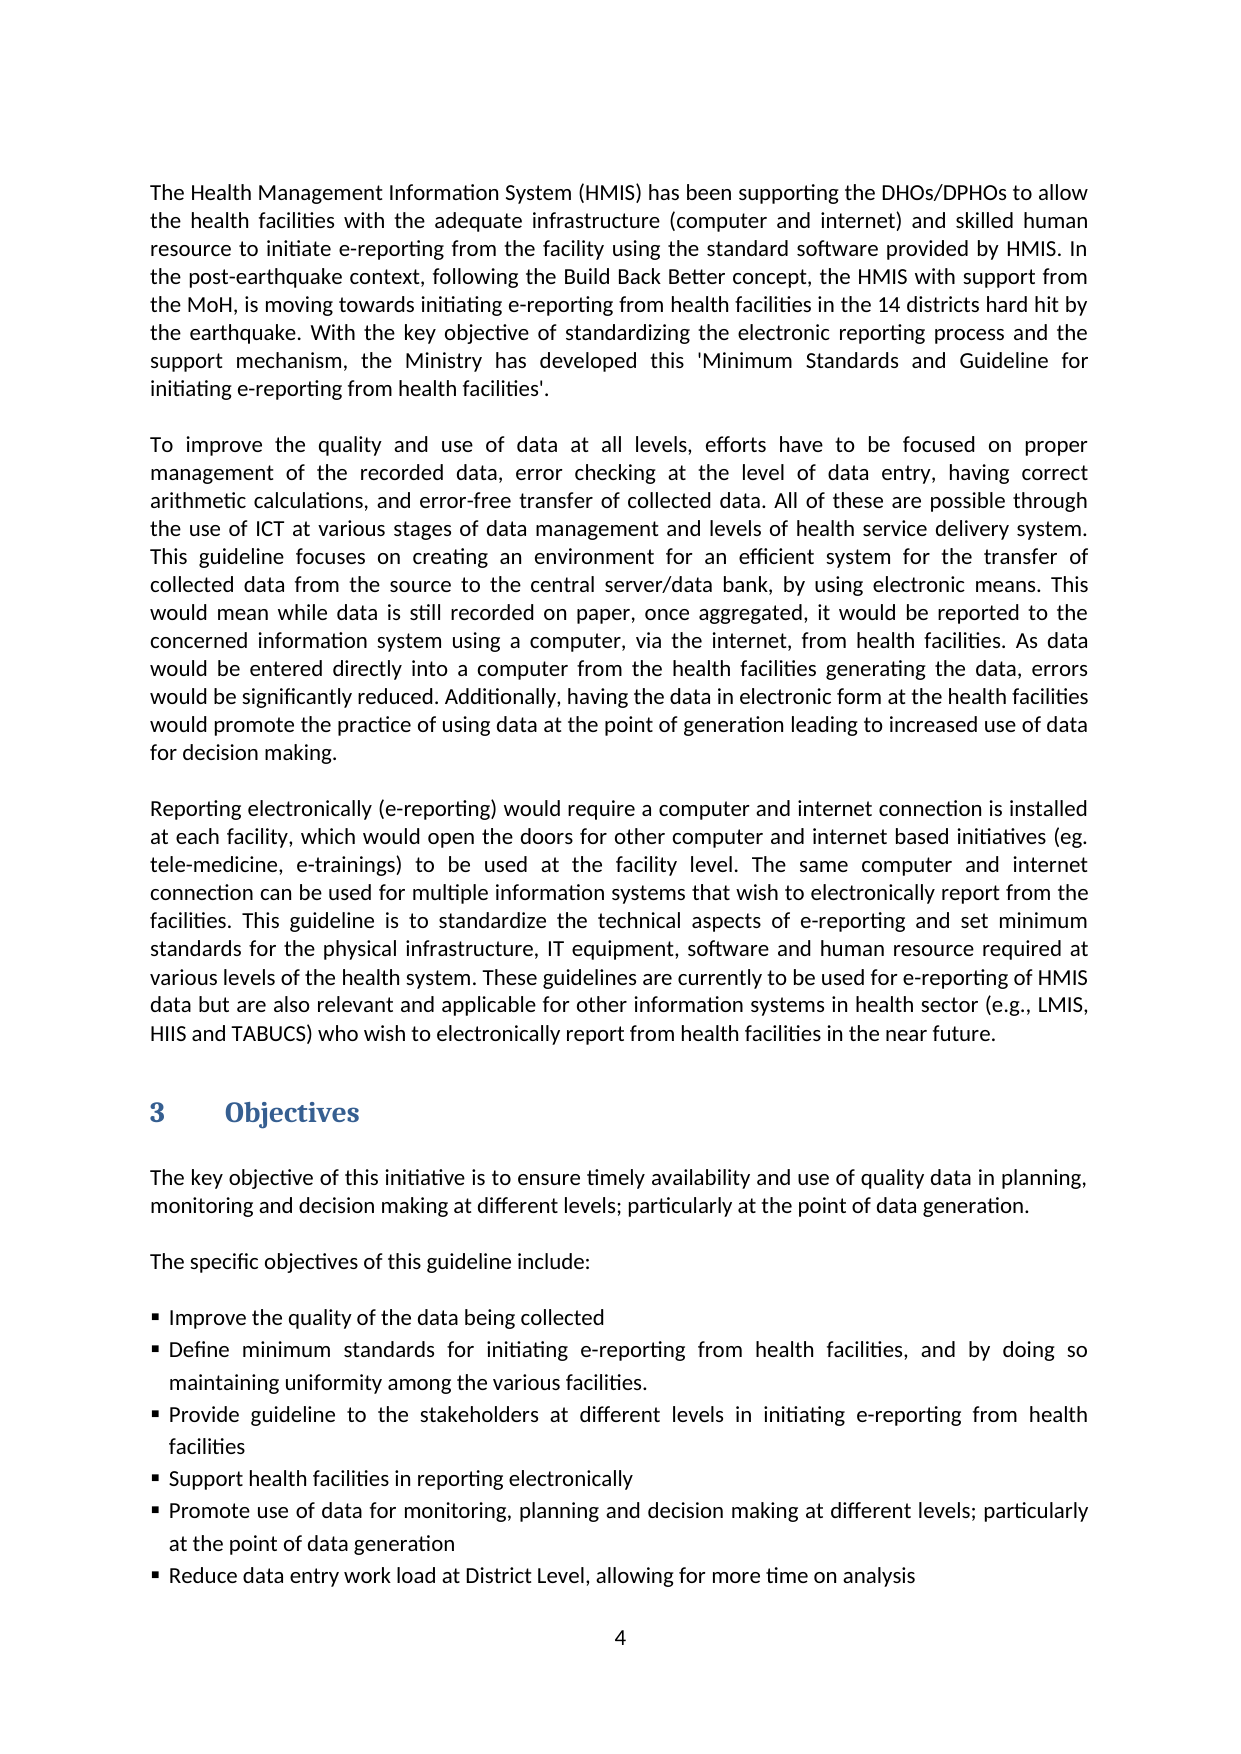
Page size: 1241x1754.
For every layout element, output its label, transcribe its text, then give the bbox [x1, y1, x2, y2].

text Reporting electronically (e-reporting) would require a computer and internet connection is installed at each facility, which would open the doors for other computer and internet based initiatives (eg. tele-medicine, e-trainings) to be used at the facility level. The same computer and internet connection can be used for multiple information systems that wish to electronically report from the facilities. This guideline is to standardize the technical aspects of e-reporting and set minimum standards for the physical infrastructure, IT equipment, software and human resource required at various levels of the health system. These guidelines are currently to be used for e-reporting of HMIS data but are also relevant and applicable for other information systems in health sector (e.g., LMIS, HIIS and TABUCS) who wish to electronically report from health facilities in the near future. [150, 794, 1090, 1047]
list Reduce data entry work load at District Level, allowing for more time on analysis [150, 1561, 1090, 1589]
list Improve the quality of the data being collected [150, 1303, 1090, 1331]
subtitle Objectives [150, 1097, 1090, 1130]
list Define minimum standards for initiating e-reporting from health facilities, and by doing so maintaining uniformity among the various facilities. [150, 1336, 1090, 1396]
list Support health facilities in reporting electronically [150, 1464, 1090, 1492]
list Provide guideline to the stakeholders at different levels in initiating e-reporting from health facilities [150, 1400, 1090, 1460]
text The specific objectives of this guideline include: [150, 1247, 1090, 1275]
text The Health Management Information System (HMIS) has been supporting the DHOs/DPHOs to allow the health facilities with the adequate infrastructure (computer and internet) and skilled human resource to initiate e-reporting from the facility using the standard software provided by HMIS. In the post-earthquake context, following the Build Back Better concept, the HMIS with support from the MoH, is moving towards initiating e-reporting from health facilities in the 14 districts hard hit by the earthquake. With the key objective of standardizing the electronic reporting process and the support mechanism, the Ministry has developed this 'Minimum Standards and Guideline for initiating e-reporting from health facilities'. [150, 178, 1090, 402]
list Promote use of data for monitoring, planning and decision making at different levels; particularly at the point of data generation [150, 1496, 1090, 1557]
text The key objective of this initiative is to ensure timely availability and use of quality data in planning, monitoring and decision making at different levels; particularly at the point of data generation. [150, 1163, 1090, 1219]
text To improve the quality and use of data at all levels, efforts have to be focused on proper management of the recorded data, error checking at the level of data entry, having correct arithmetic calculations, and error-free transfer of collected data. All of these are possible through the use of ICT at various stages of data management and levels of health service delivery system. This guideline focuses on creating an environment for an efficient system for the transfer of collected data from the source to the central server/data bank, by using electronic means. This would mean while data is still recorded on paper, once aggregated, it would be reported to the concerned information system using a computer, via the internet, from health facilities. As data would be entered directly into a computer from the health facilities generating the data, errors would be significantly reduced. Additionally, having the data in electronic form at the health facilities would promote the practice of using data at the point of generation leading to increased use of data for decision making. [150, 430, 1090, 766]
